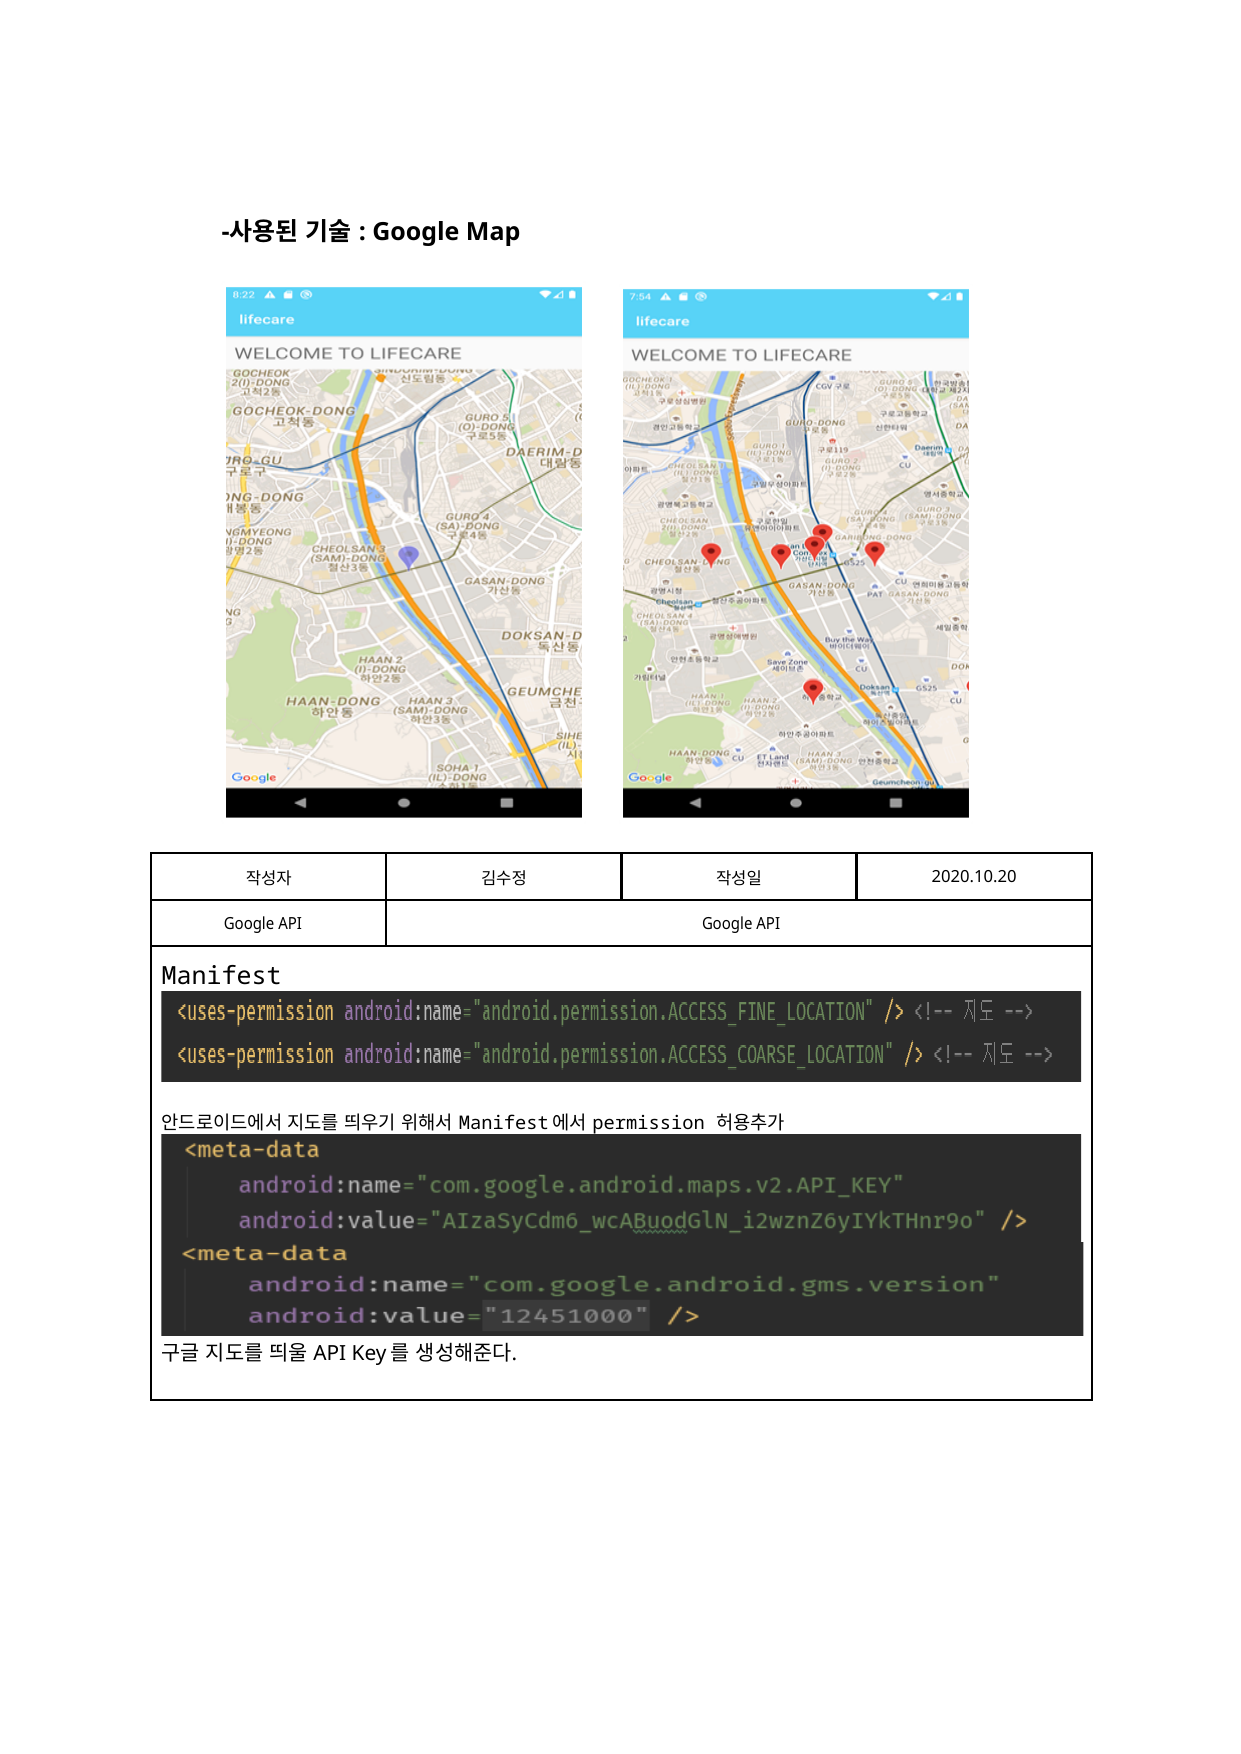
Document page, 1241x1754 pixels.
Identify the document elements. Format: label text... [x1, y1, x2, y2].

table_cell Google API [152, 901, 385, 945]
picture [161, 1134, 1084, 1336]
picture [221, 281, 587, 824]
picture [161, 991, 1082, 1082]
text -사용된 기술 : Google Map [150, 211, 1090, 247]
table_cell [152, 947, 1091, 1399]
table_header 2020.10.20 [858, 854, 1091, 899]
table_cell Google API [387, 901, 1091, 945]
table_header 작성일 [623, 854, 855, 899]
table_header 작성자 [152, 854, 385, 899]
table_header 김수정 [387, 854, 620, 899]
picture [618, 284, 973, 824]
